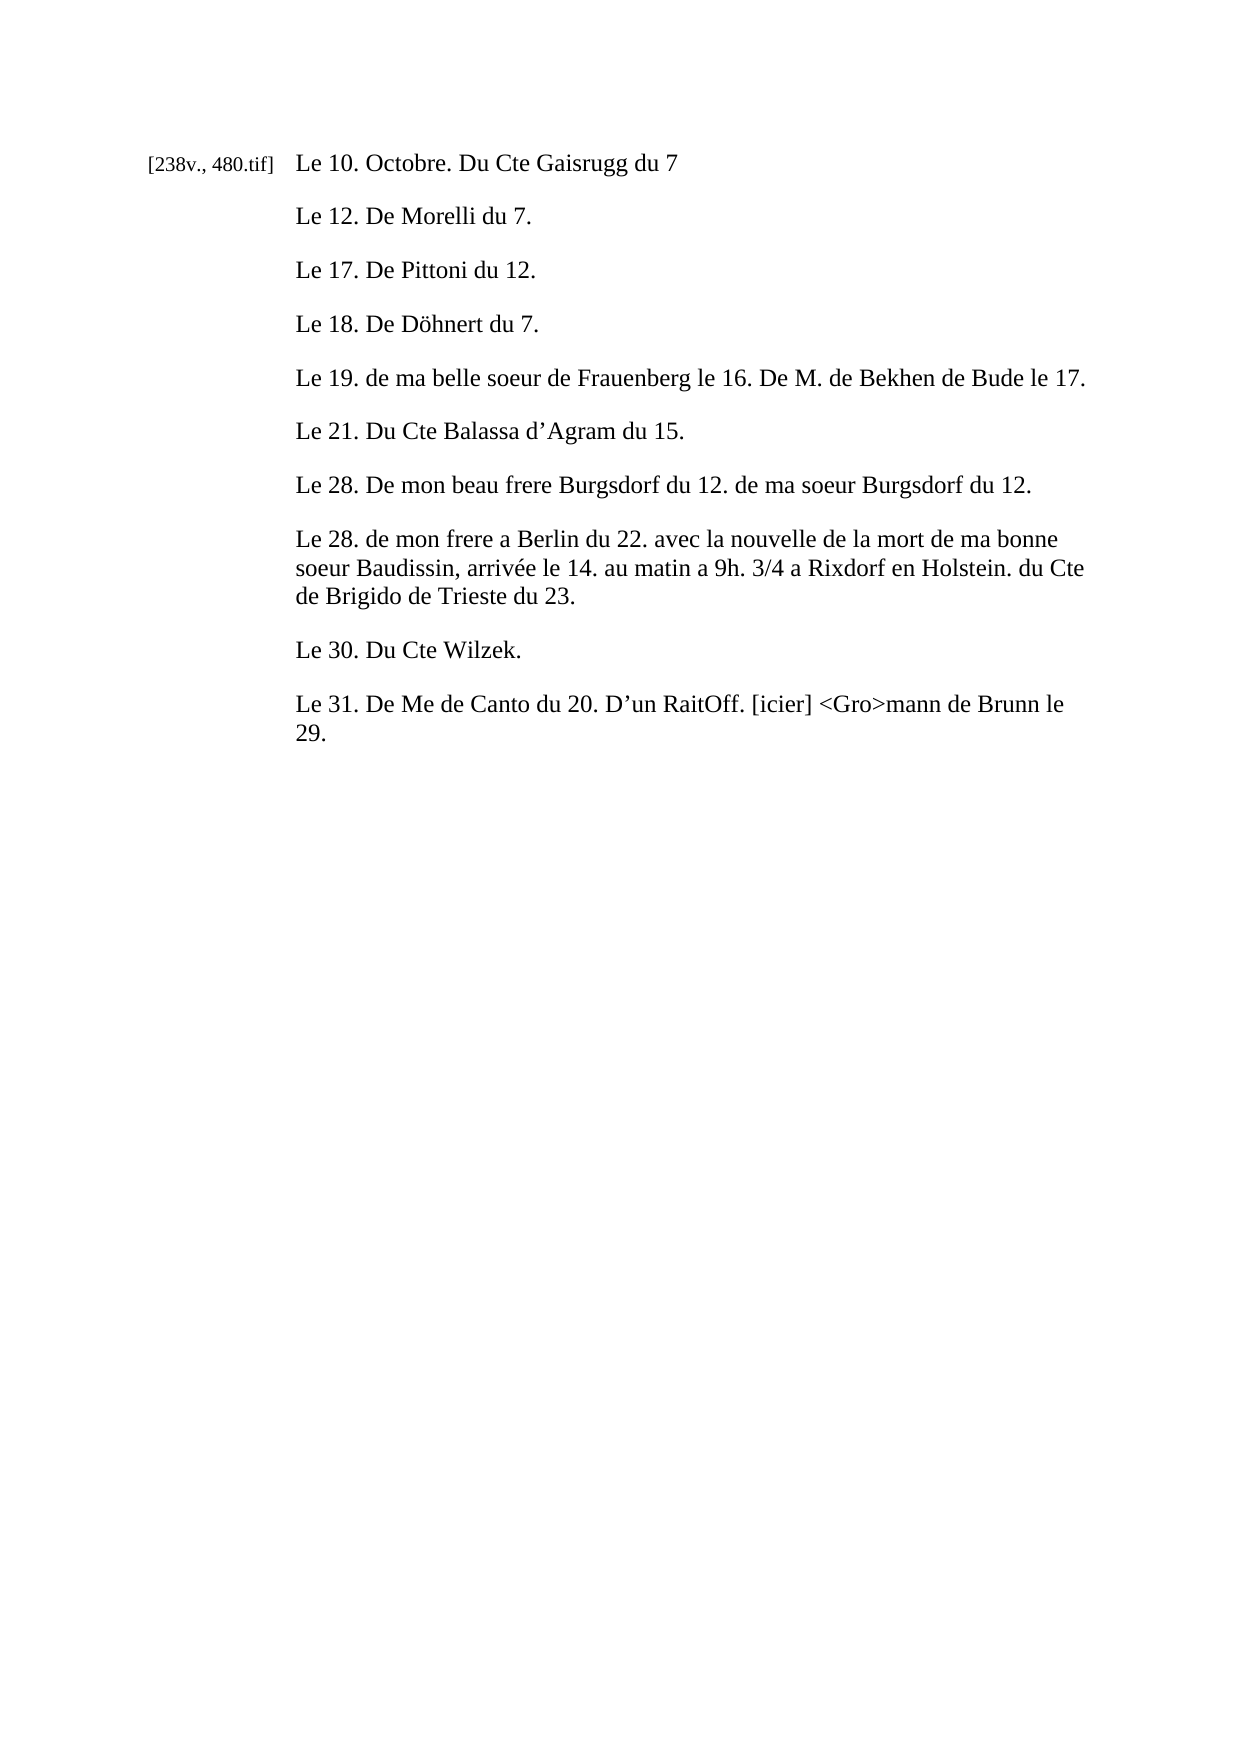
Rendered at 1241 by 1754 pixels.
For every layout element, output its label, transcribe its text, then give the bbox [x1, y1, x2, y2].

text Le 21. Du Cte Balassa d’Agram du 15. [295, 416, 1093, 445]
text [238v., 480.tif] Le 10. Octobre. Du Cte Gaisrugg du 7 [148, 148, 1093, 176]
text Le 30. Du Cte Wilzek. [295, 635, 1093, 664]
text Le 31. De Me de Canto du 20. D’un RaitOff. [icier] <Gro>mann de Brunn le 29. [295, 689, 1093, 746]
text Le 28. de mon frere a Berlin du 22. avec la nouvelle de la mort de ma bonne soeur Baudissin, arrivée le 14. au matin a 9h. 3/4 a Rixdorf en Holstein. du Cte de Brigido de Trieste du 23. [295, 524, 1093, 610]
text Le 28. De mon beau frere Burgsdorf du 12. de ma soeur Burgsdorf du 12. [295, 470, 1093, 499]
text Le 19. de ma belle soeur de Frauenberg le 16. De M. de Bekhen de Bude le 17. [295, 363, 1093, 391]
text Le 17. De Pittoni du 12. [295, 255, 1093, 284]
text Le 12. De Morelli du 7. [295, 201, 1093, 230]
text Le 18. De Döhnert du 7. [295, 309, 1093, 338]
